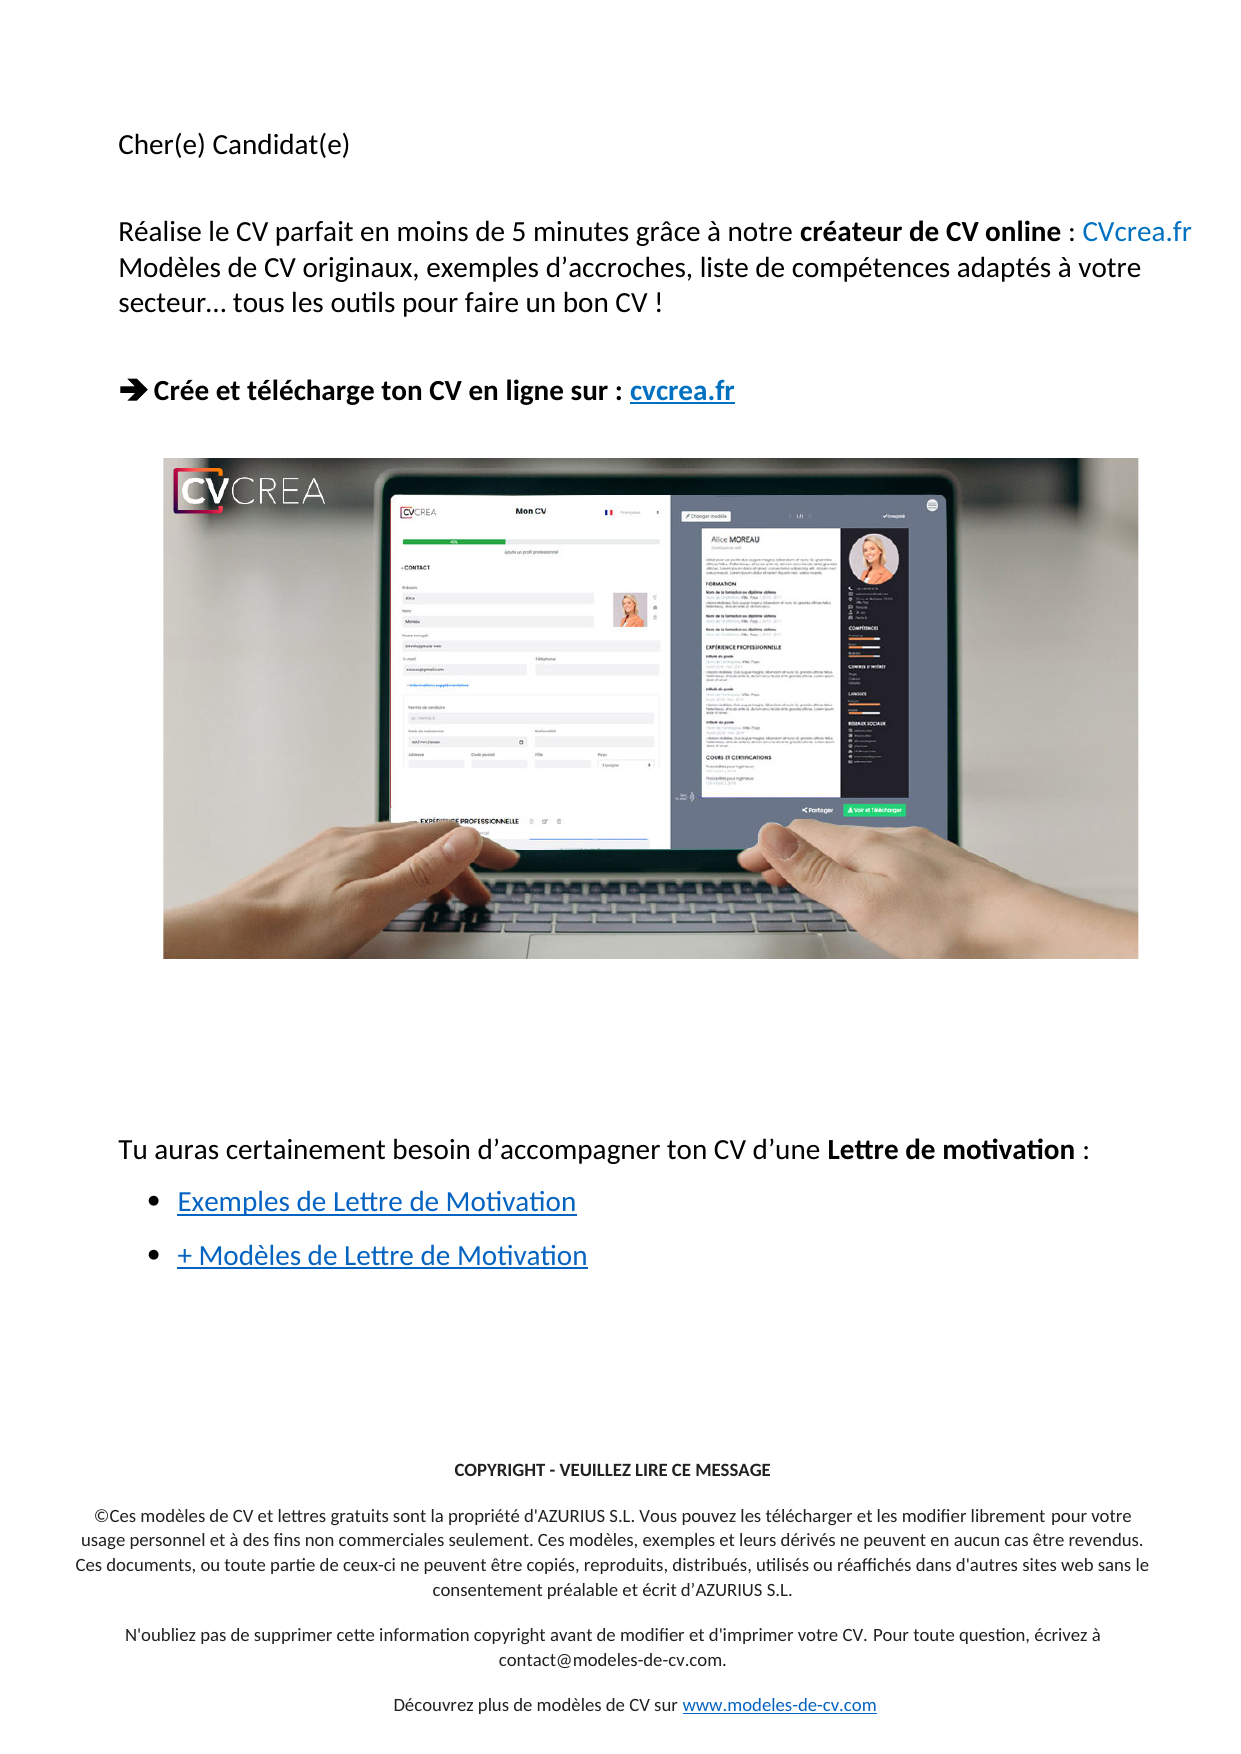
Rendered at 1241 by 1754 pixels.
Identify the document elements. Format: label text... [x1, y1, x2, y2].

text Tu auras certainement besoin d’accompagner ton CV d’une Lettre de motivation : [118, 1131, 1152, 1167]
text Découvrez plus de modèles de CV sur www.modeles-de-cv.com [118, 1694, 1152, 1717]
text COPYRIGHT - VEUILLEZ LIRE CE MESSAGE [74, 1458, 1152, 1481]
list + Modèles de Lettre de Motivation [149, 1237, 1152, 1272]
text Réalise le CV parfait en moins de 5 minutes grâce à notre créateur de CV online : CVcrea.fr Modèles de CV originaux, exemples d’accroches, liste de compétences adaptés à votre secteur… tous les outils pour faire un bon CV ! [118, 213, 1211, 320]
list Exemples de Lettre de Motivation [149, 1183, 1152, 1219]
text ©Ces modèles de CV et lettres gratuits sont la propriété d'AZURIUS S.L. Vous pouvez les télécharger et les modifier librement pour votre usage personnel et à des fins non commerciales seulement. Ces modèles, exemples et leurs dérivés ne peuvent en aucun cas être revendus. Ces documents, ou toute partie de ceux-ci ne peuvent être copiés, reproduits, distribués, utilisés ou réaffichés dans d'autres sites web sans le consentement préalable et écrit d’AZURIUS S.L. [74, 1504, 1152, 1601]
text Cher(e) Candidat(e) [118, 126, 1152, 197]
picture [163, 458, 1139, 959]
text N'oubliez pas de supprimer cette information copyright avant de modifier et d'imprimer votre CV. Pour toute question, écrivez à contact@modeles-de-cv.com. [74, 1623, 1152, 1671]
text Crée et télécharge ton CV en ligne sur : cvcrea.fr [118, 336, 1152, 407]
